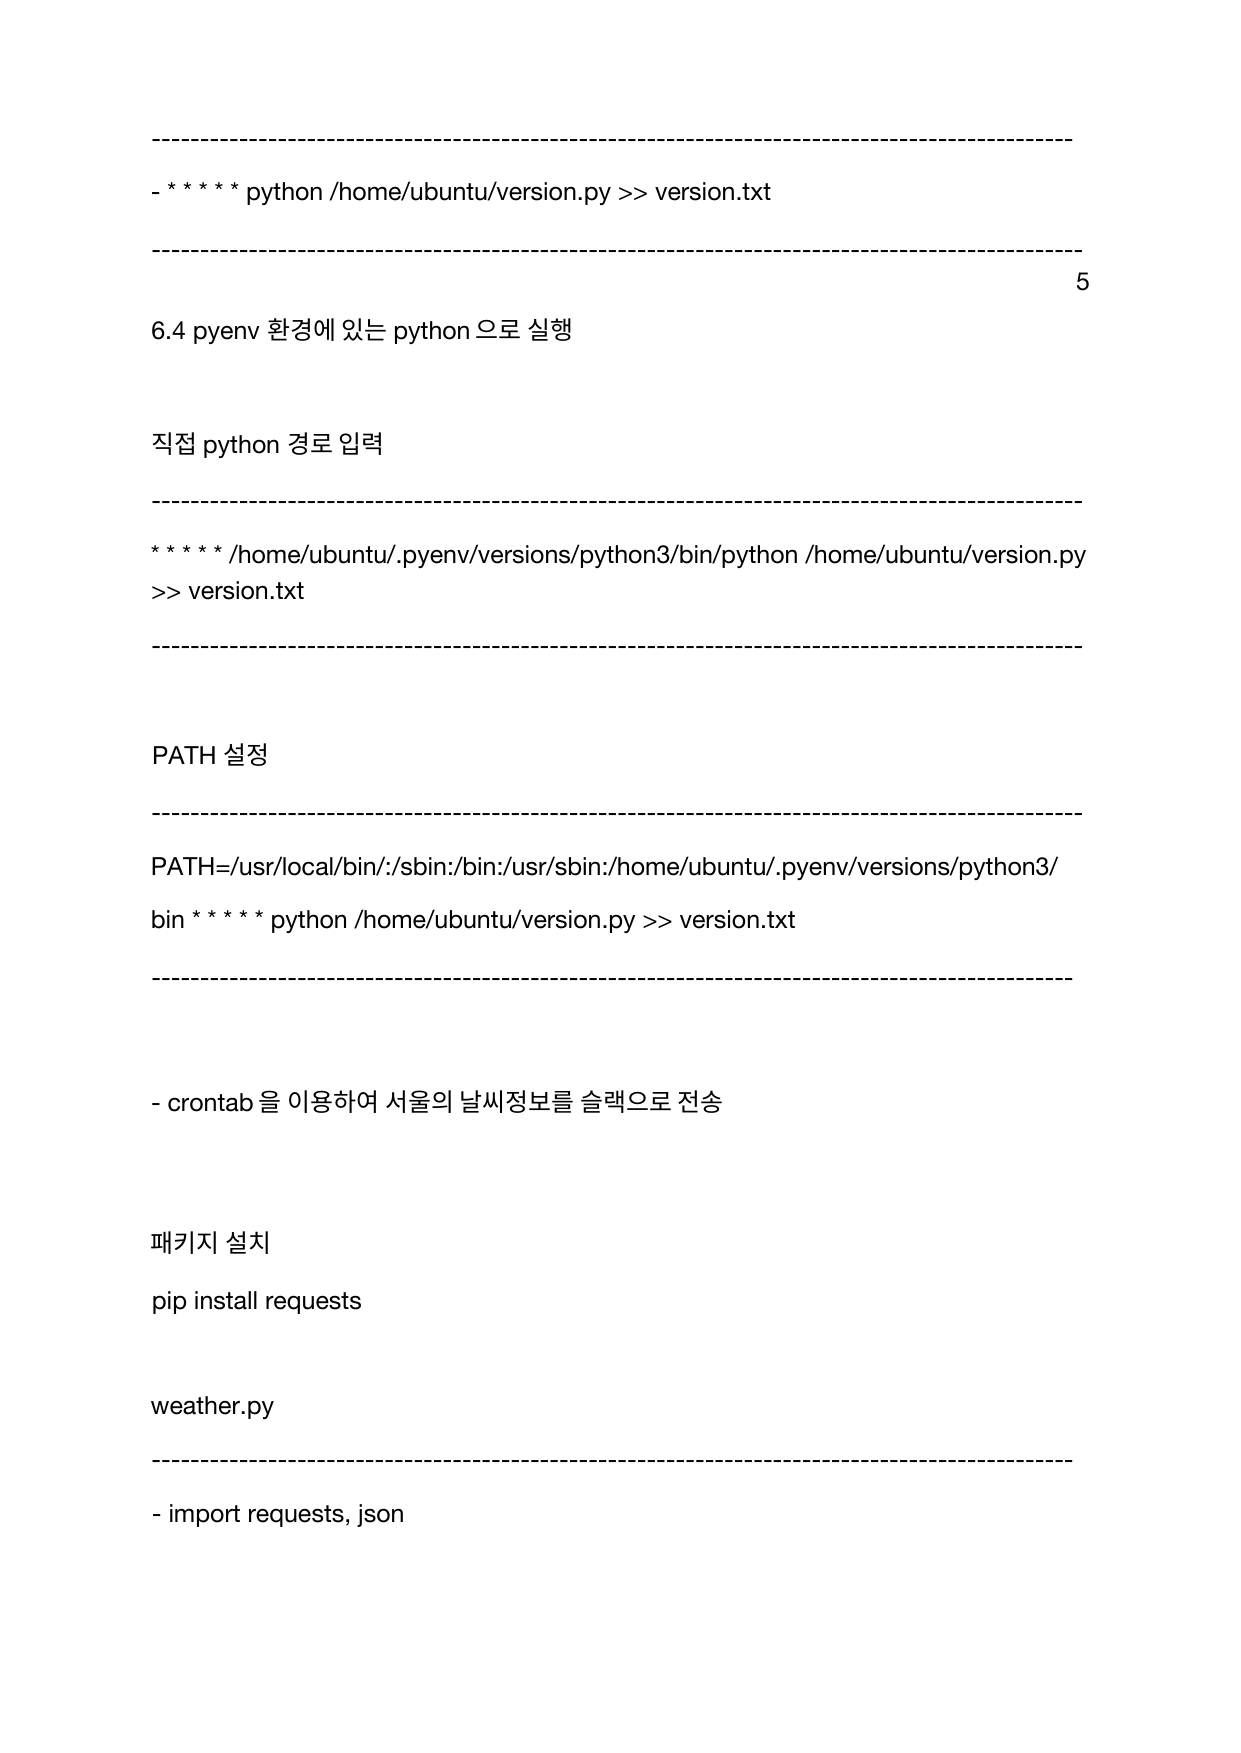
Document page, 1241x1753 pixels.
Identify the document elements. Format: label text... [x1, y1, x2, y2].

text PATH 설정 [152, 736, 1093, 772]
text 패키지 설치 [151, 1223, 1093, 1260]
text ------------------------------------------------------------------------------------------------ [151, 234, 1093, 266]
text 6.4 pyenv 환경에 있는 python으로 실행 [151, 311, 1093, 347]
text ------------------------------------------------------------------------------------------------ PATH=/usr/local/bin/:/sbin:/bin:/usr/sbin:/home/ubuntu/.pyenv/versions/python3/bin * * * * * python /home/ubuntu/version.py >> version.txt [151, 797, 1087, 936]
text * * * * * /home/ubuntu/.pyenv/versions/python3/bin/python /home/ubuntu/version.py >> version.txt [151, 539, 1094, 607]
text weather.py [150, 1390, 1093, 1422]
text pip install requests [152, 1285, 1093, 1316]
text ------------------------------------------------------------------------------------------------ [151, 485, 1093, 517]
text 5 [150, 266, 1090, 297]
text ------------------------------------------------------------------------------------------------ crontab을 이용하여 서울의 날씨정보를 슬랙으로 전송 [151, 962, 1083, 1119]
text ------------------------------------------------------------------------------------------------ * * * * * python /home/ubuntu/version.py >> version.txt [151, 123, 1083, 208]
text ------------------------------------------------------------------------------------------------ import requests, json [151, 1444, 1083, 1529]
text 직접 python 경로 입력 [151, 424, 1093, 460]
text ------------------------------------------------------------------------------------------------ [151, 630, 1093, 661]
